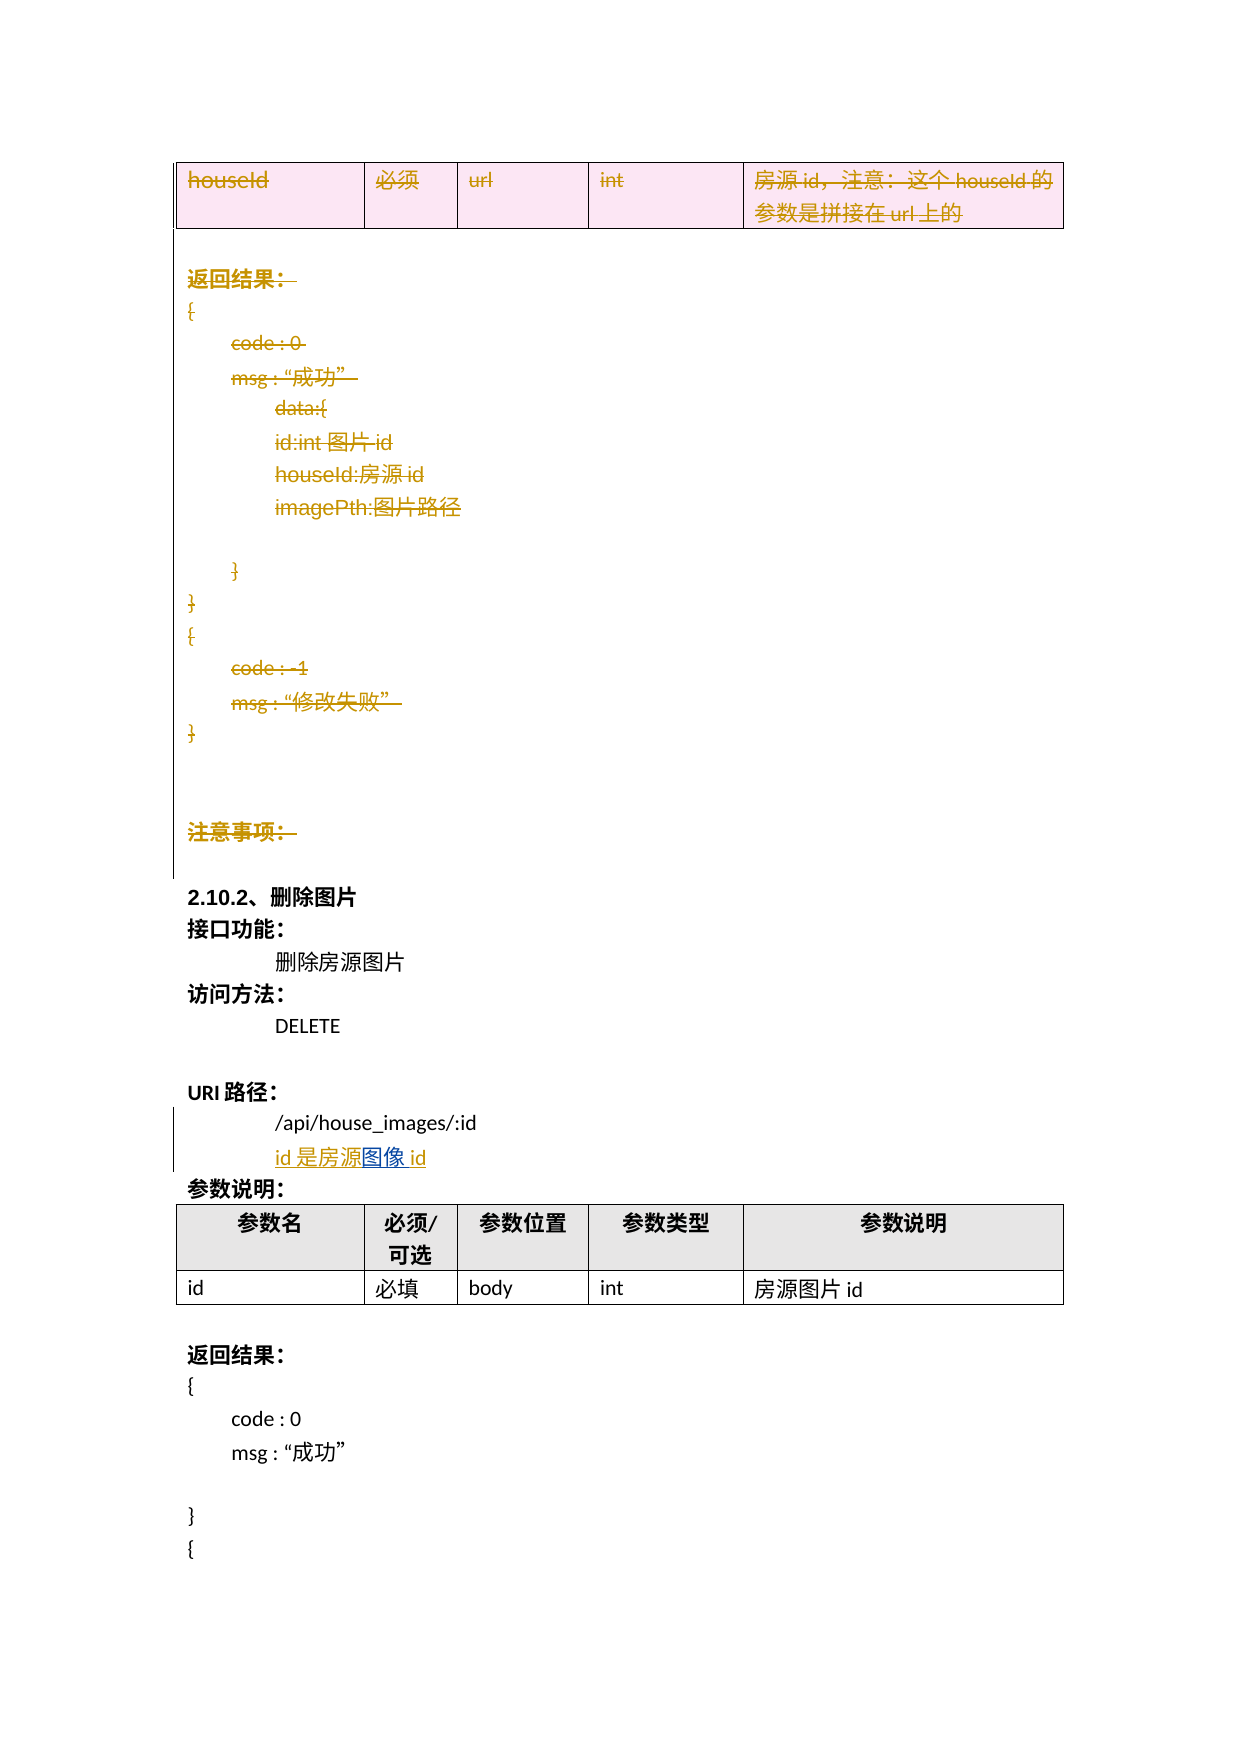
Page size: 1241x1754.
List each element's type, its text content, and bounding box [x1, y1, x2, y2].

table_header 必须/可选 [365, 1205, 457, 1270]
text URI路径： [187, 1074, 1053, 1107]
table_cell 房源图片id [744, 1271, 1063, 1304]
text { [187, 1370, 1053, 1402]
table_header 参数类型 [589, 1205, 743, 1270]
table_cell 必填 [365, 1271, 457, 1304]
table_cell id [177, 1271, 364, 1304]
text 访问方法： [187, 977, 1053, 1009]
text /api/house_images/:id [231, 1107, 1053, 1139]
text msg : “成功” [187, 1435, 1053, 1467]
text } [187, 1500, 1053, 1532]
text { [187, 1532, 1053, 1565]
text 参数说明： [187, 1172, 1053, 1204]
text 删除房源图片 [231, 944, 1053, 977]
text 接口功能： [187, 912, 1053, 944]
text 返回结果： [187, 1337, 1053, 1370]
table_cell int [589, 1271, 743, 1304]
table_header 参数名 [177, 1205, 364, 1270]
text DELETE [231, 1009, 1053, 1042]
subtitle 2.10.2、删除图片 [187, 879, 1053, 912]
text code : 0 [187, 1402, 1053, 1435]
table_cell body [458, 1271, 588, 1304]
table_header 参数位置 [458, 1205, 588, 1270]
table_header 参数说明 [744, 1205, 1063, 1270]
